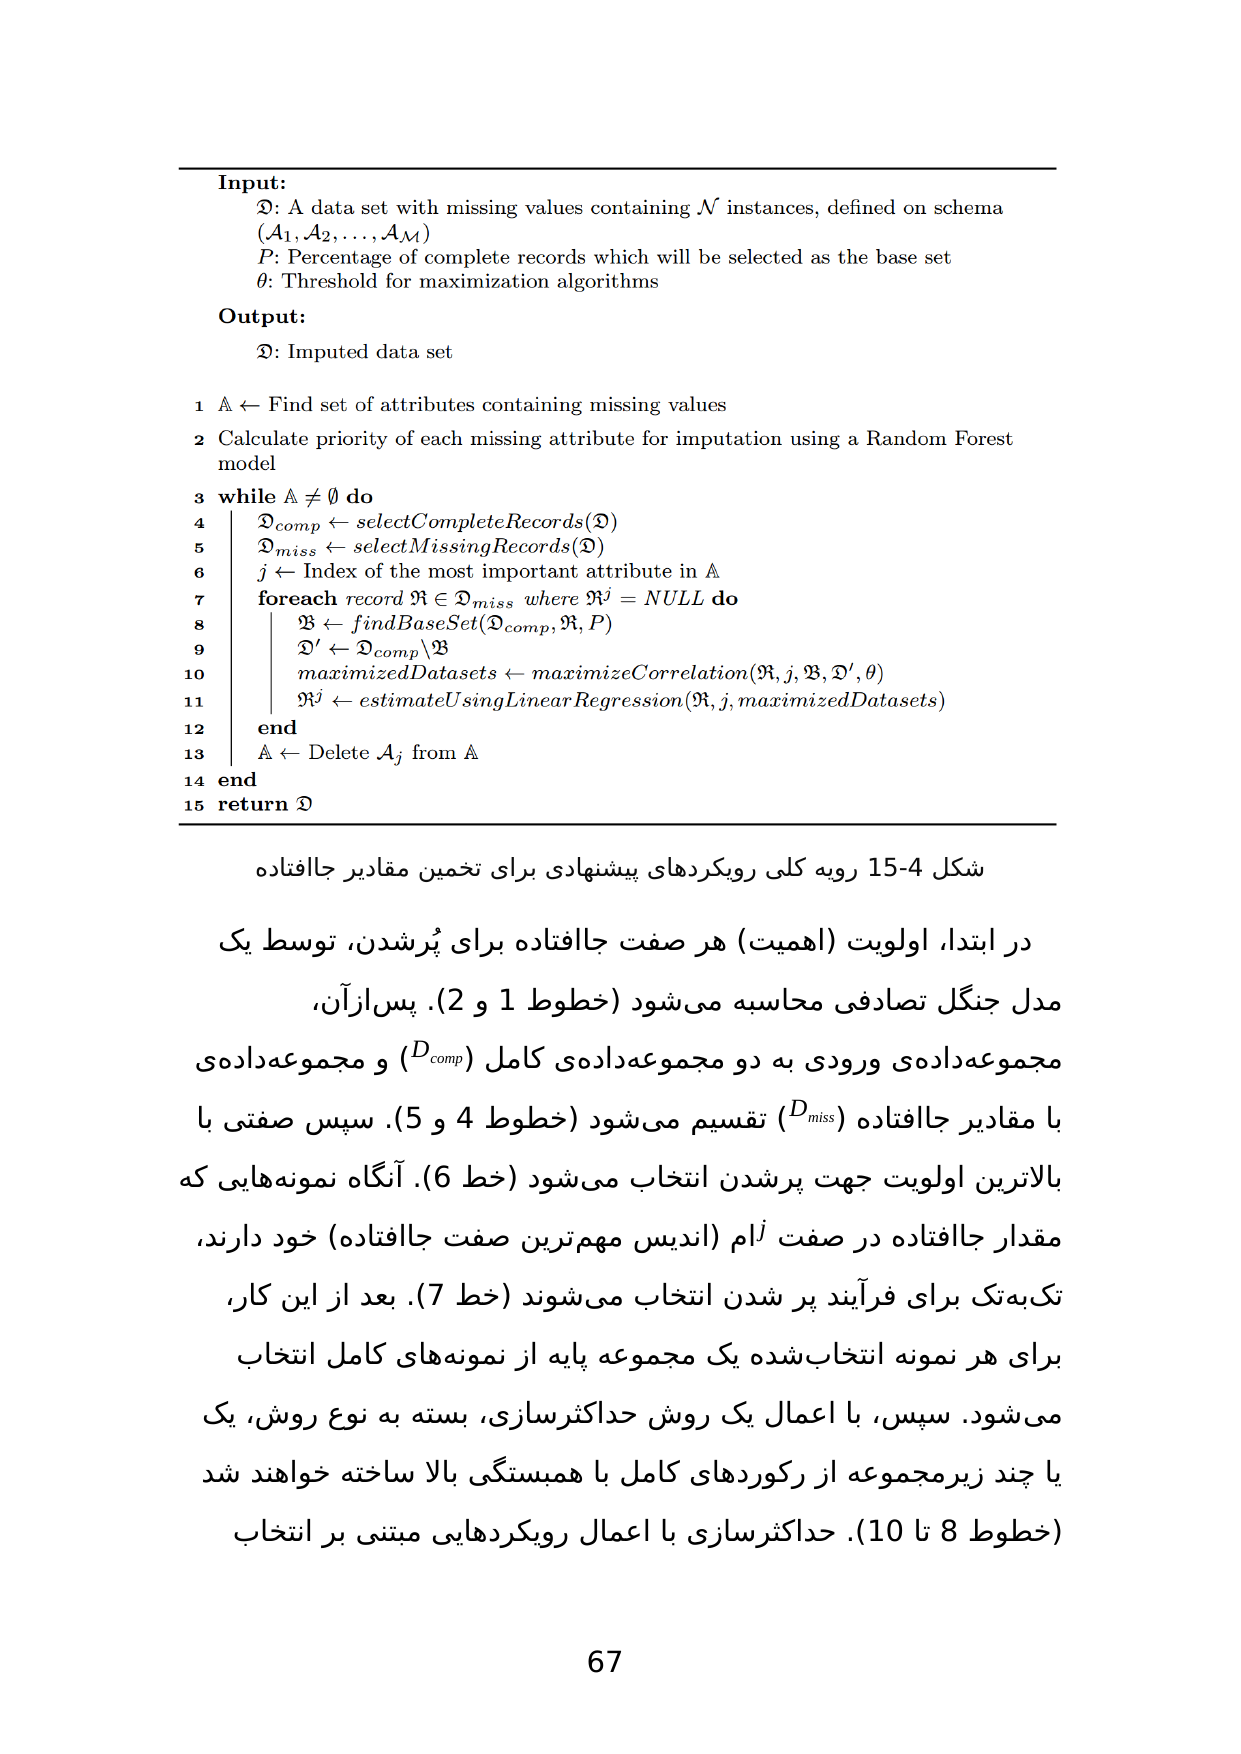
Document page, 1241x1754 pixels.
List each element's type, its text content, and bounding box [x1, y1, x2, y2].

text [177, 904, 1063, 1553]
picture [177, 165, 1063, 829]
